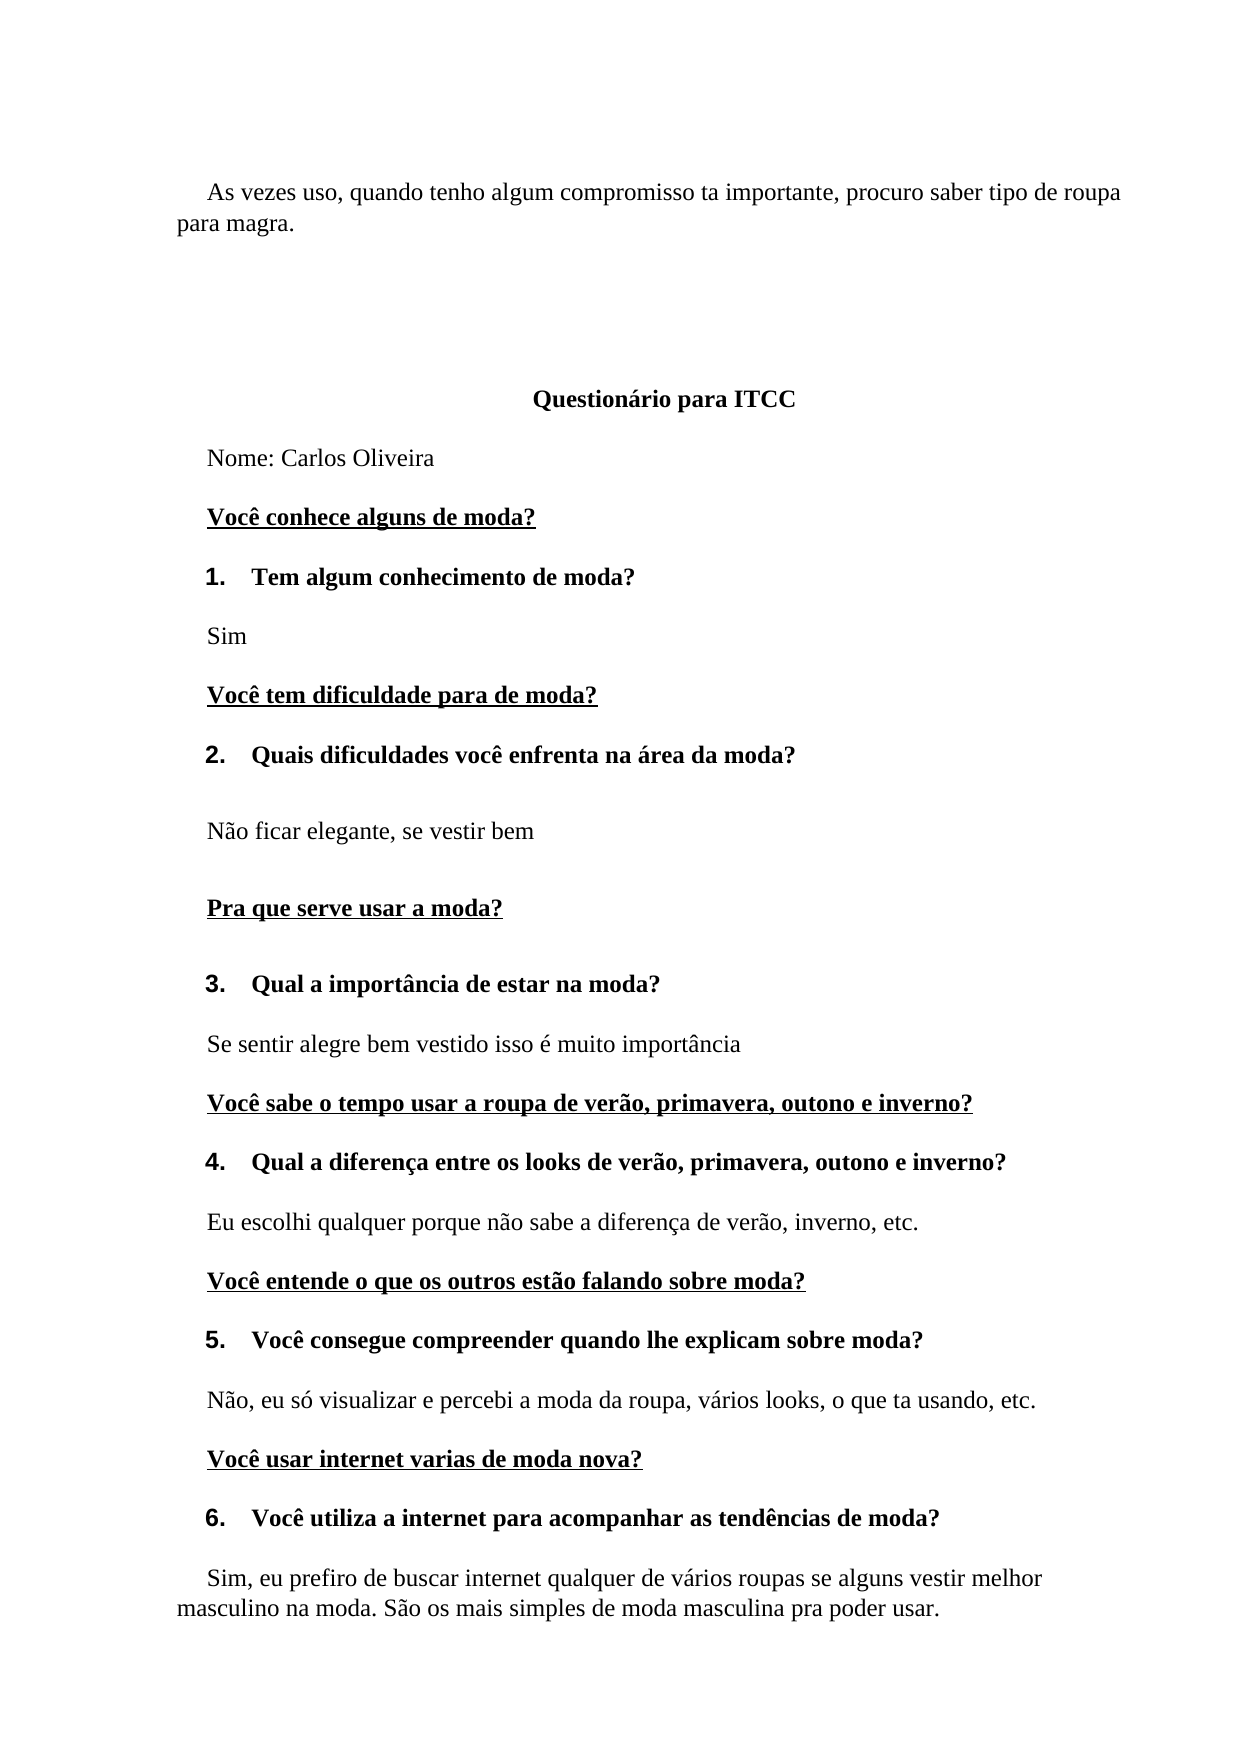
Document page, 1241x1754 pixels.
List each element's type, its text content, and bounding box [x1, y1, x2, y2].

text Pra que serve usar a moda? [177, 893, 1122, 922]
text Nome: Carlos Oliveira [177, 443, 1122, 472]
text Eu escolhi qualquer porque não sabe a diferença de verão, inverno, etc. [177, 1207, 1122, 1236]
text Você tem dificuldade para de moda? [177, 680, 1122, 709]
text Você usar internet varias de moda nova? [177, 1444, 1122, 1473]
text Se sentir alegre bem vestido isso é muito importância [177, 1029, 1122, 1058]
list Quais dificuldades você enfrenta na área da moda? [177, 739, 1122, 768]
text Você sabe o tempo usar a roupa de verão, primavera, outono e inverno? [177, 1088, 1122, 1117]
text Não ficar elegante, se vestir bem [177, 816, 1122, 845]
list Qual a diferença entre os looks de verão, primavera, outono e inverno? [177, 1147, 1122, 1176]
text Você entende o que os outros estão falando sobre moda? [177, 1266, 1122, 1295]
list Você utiliza a internet para acompanhar as tendências de moda? [177, 1503, 1122, 1532]
text Questionário para ITCC [177, 384, 1122, 413]
text Não, eu só visualizar e percebi a moda da roupa, vários looks, o que ta usando, etc. [177, 1385, 1122, 1413]
list Você consegue compreender quando lhe explicam sobre moda? [177, 1325, 1122, 1354]
text As vezes uso, quando tenho algum compromisso ta importante, procuro saber tipo de roupa para magra. [177, 177, 1122, 236]
list Tem algum conhecimento de moda? [177, 562, 1122, 591]
list Qual a importância de estar na moda? [177, 969, 1122, 998]
text Você conhece alguns de moda? [177, 502, 1122, 531]
text Sim [177, 621, 1122, 650]
text Sim, eu prefiro de buscar internet qualquer de vários roupas se alguns vestir melhor masculino na moda. São os mais simples de moda masculina pra poder usar. [177, 1563, 1122, 1621]
